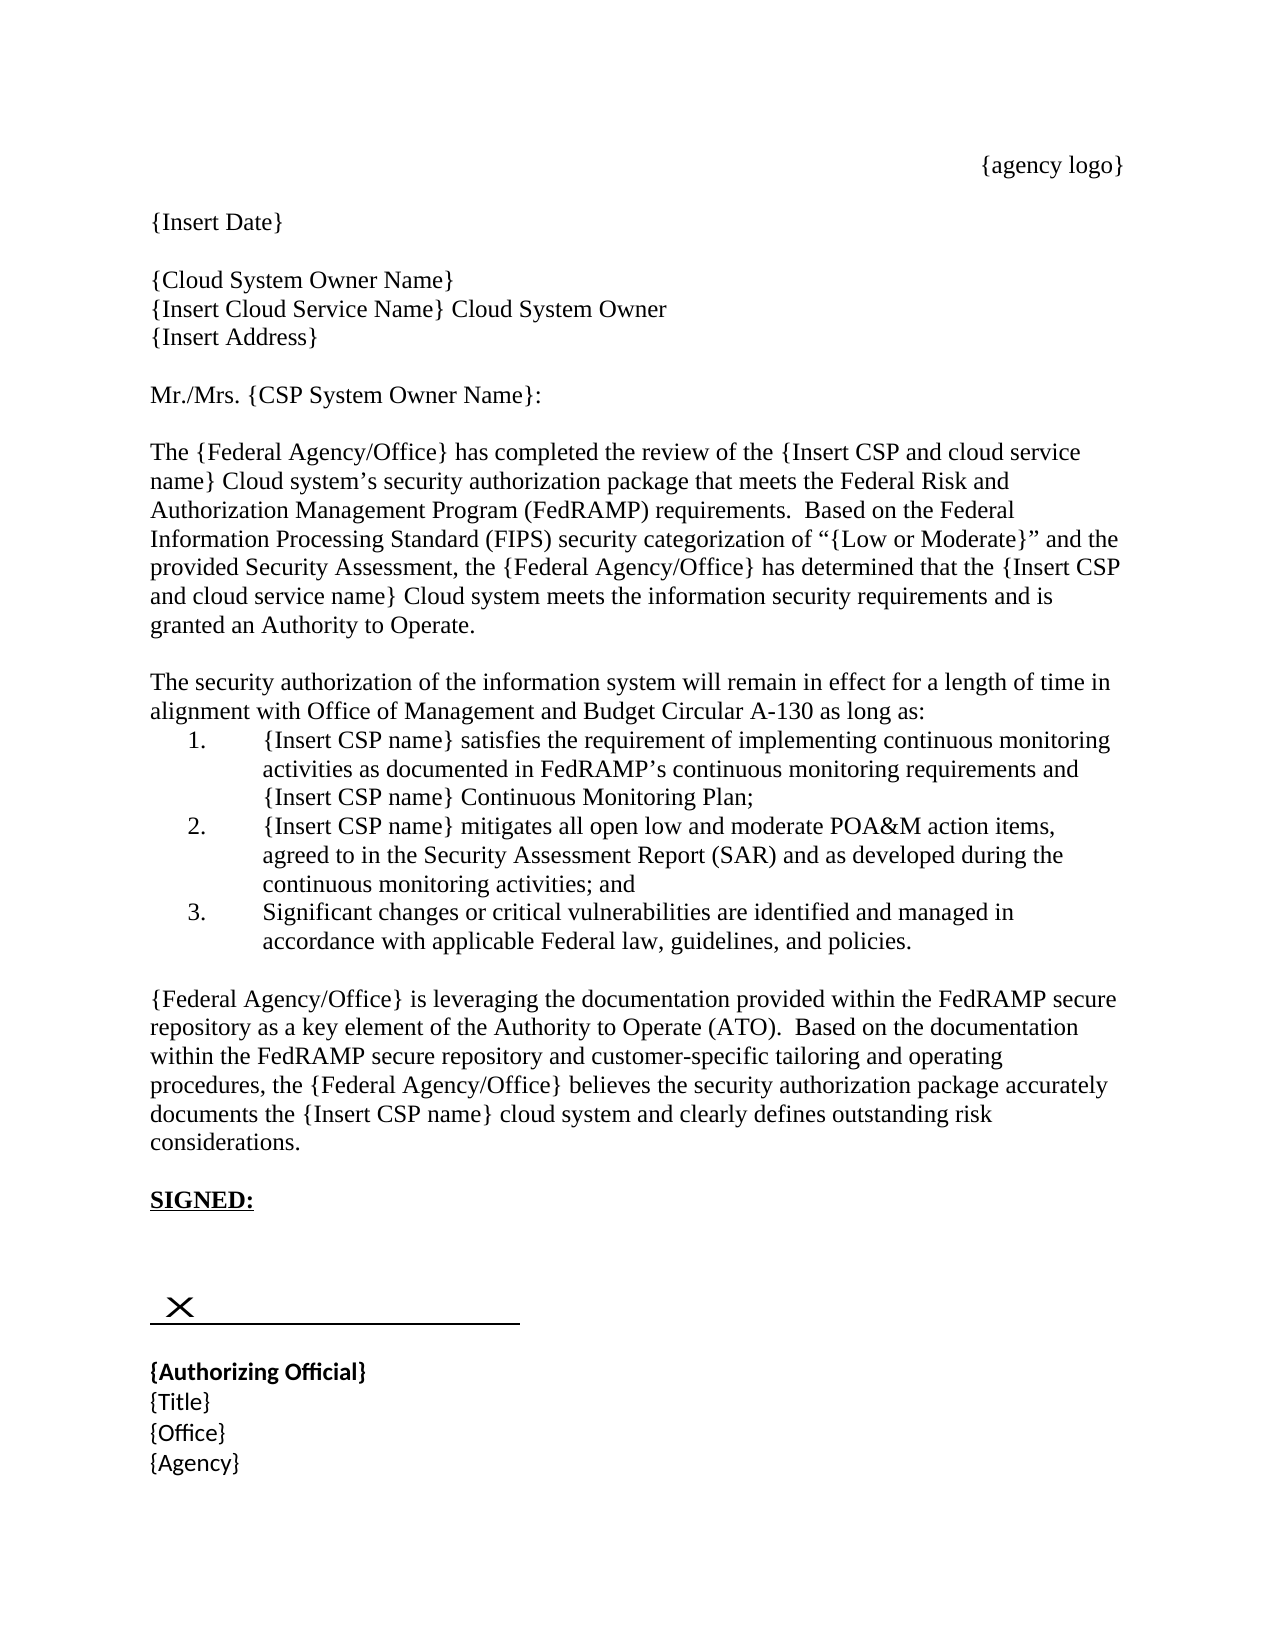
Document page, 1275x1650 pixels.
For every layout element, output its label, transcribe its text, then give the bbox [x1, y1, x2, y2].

text {Insert Address} [150, 322, 1125, 351]
text {Insert Date} [150, 207, 1125, 236]
list {Insert CSP name} mitigates all open low and moderate POA&M action items, agreed to in the Security Assessment Report (SAR) and as developed during the continuous monitoring activities; and [187, 811, 1125, 897]
text {Title} [150, 1386, 1125, 1417]
text The security authorization of the information system will remain in effect for a length of time in alignment with Office of Management and Budget Circular A-130 as long as: [150, 667, 1125, 725]
text {Office} [150, 1417, 1125, 1447]
text {Authorizing Official} [150, 1356, 1125, 1386]
text {Insert Cloud Service Name} Cloud System Owner [150, 294, 1125, 322]
text SIGNED: [150, 1185, 1125, 1214]
text {agency logo} [150, 150, 1125, 179]
text The {Federal Agency/Office} has completed the review of the {Insert CSP and cloud service name} Cloud system’s security authorization package that meets the Federal Risk and Authorization Management Program (FedRAMP) requirements. Based on the Federal Information Processing Standard (FIPS) security categorization of “{Low or Moderate}” and the provided Security Assessment, the {Federal Agency/Office} has determined that the {Insert CSP and cloud service name} Cloud system meets the information security requirements and is granted an Authority to Operate. [150, 437, 1125, 639]
text {Cloud System Owner Name} [150, 265, 1125, 294]
list Significant changes or critical vulnerabilities are identified and managed in accordance with applicable Federal law, guidelines, and policies. [187, 897, 1125, 955]
text Mr./Mrs. {CSP System Owner Name}: [150, 380, 1125, 409]
text {Federal Agency/Office} is leveraging the documentation provided within the FedRAMP secure repository as a key element of the Authority to Operate (ATO). Based on the documentation within the FedRAMP secure repository and customer-specific tailoring and operating procedures, the {Federal Agency/Office} believes the security authorization package accurately documents the {Insert CSP name} cloud system and clearly defines outstanding risk considerations. [150, 984, 1125, 1156]
text {Agency} [150, 1447, 1125, 1478]
list {Insert CSP name} satisfies the requirement of implementing continuous monitoring activities as documented in FedRAMP’s continuous monitoring requirements and {Insert CSP name} Continuous Monitoring Plan; [187, 725, 1125, 811]
